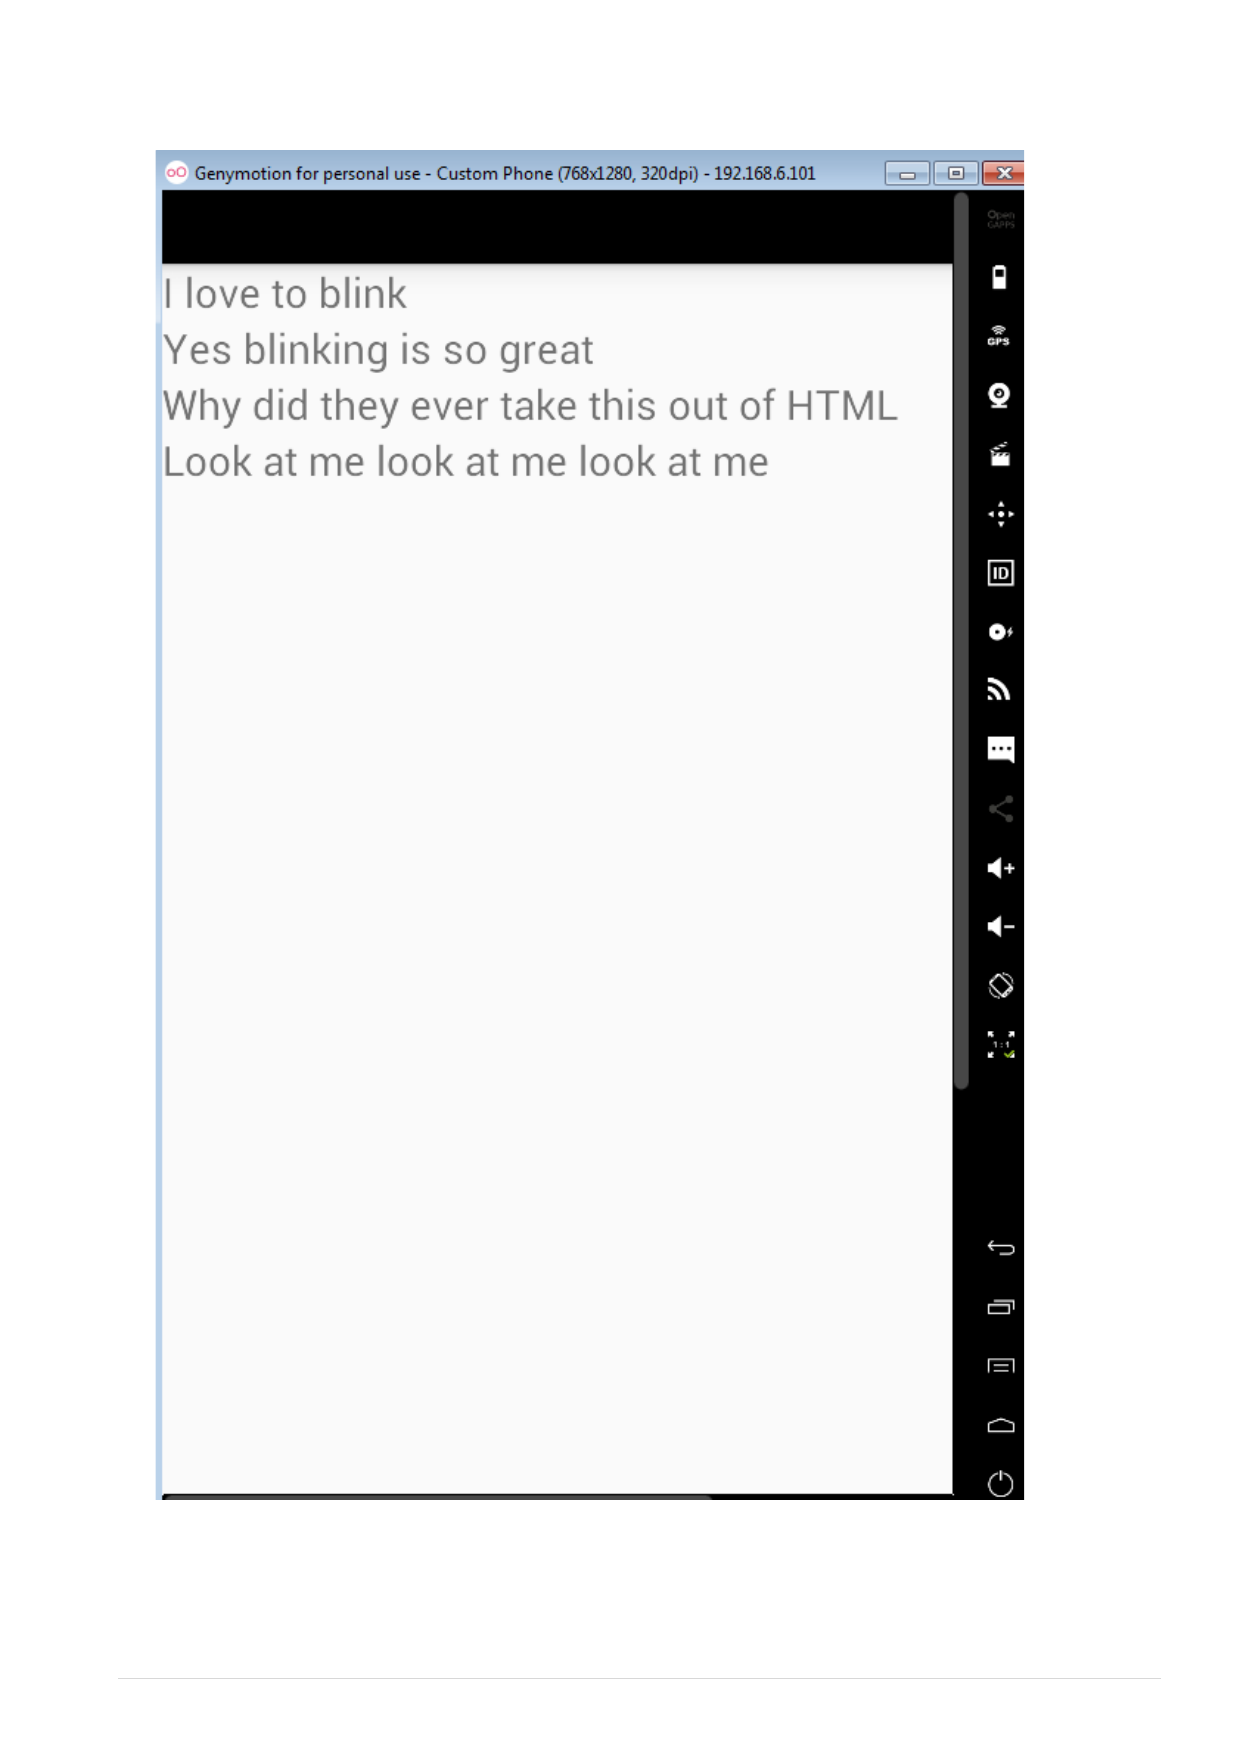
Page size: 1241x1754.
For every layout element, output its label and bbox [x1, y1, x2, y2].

picture [155, 150, 1025, 1500]
